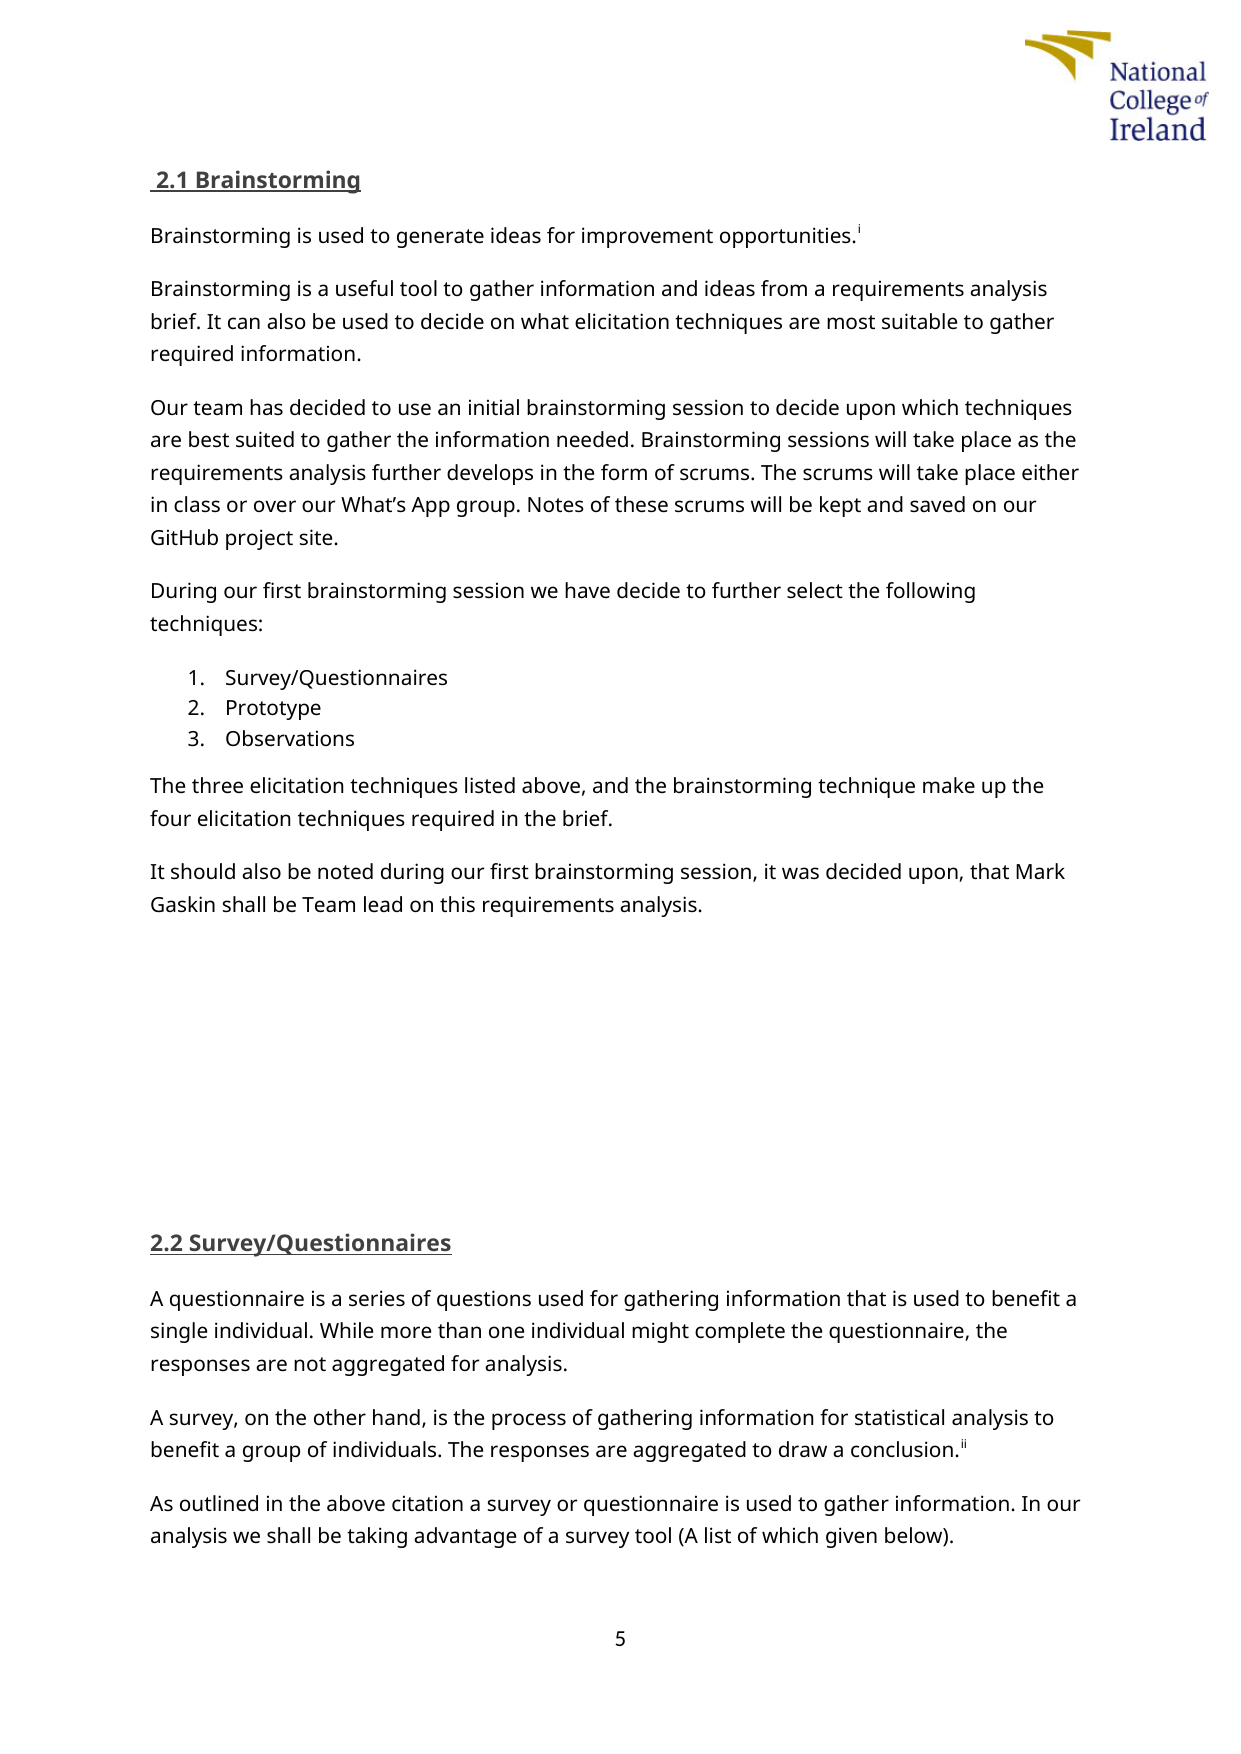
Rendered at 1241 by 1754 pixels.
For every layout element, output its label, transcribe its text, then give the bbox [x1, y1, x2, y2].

text It should also be noted during our first brainstorming session, it was decided upon, that Mark Gaskin shall be Team lead on this requirements analysis. [150, 857, 1090, 918]
picture [1025, 30, 1209, 141]
text During our first brainstorming session we have decide to further select the following techniques: [150, 577, 1090, 638]
text A survey, on the other hand, is the process of gathering information for statistical analysis to benefit a group of individuals. The responses are aggregated to draw a conclusion. [150, 1403, 1090, 1464]
text 2.1 Brainstorming [150, 164, 1090, 195]
text The three elicitation techniques listed above, and the brainstorming technique make up the four elicitation techniques required in the brief. [150, 771, 1090, 832]
text 2.2 Survey/Questionnaires [150, 1227, 1090, 1258]
text Our team has decided to use an initial brainstorming session to decide upon which techniques are best suited to gather the information needed. Brainstorming sessions will take place as the requirements analysis further develops in the form of scrums. The scrums will take place either in class or over our What’s App group. Notes of these scrums will be kept and saved on our GitHub project site. [150, 393, 1090, 552]
list Survey/Questionnaires [187, 663, 1090, 691]
text A questionnaire is a series of questions used for gathering information that is used to benefit a single individual. While more than one individual might complete the questionnaire, the responses are not aggregated for analysis. [150, 1284, 1090, 1378]
list Observations [187, 724, 1090, 752]
text Brainstorming is used to generate ideas for improvement opportunities. [150, 221, 1090, 249]
text Brainstorming is a useful tool to gather information and ideas from a requirements analysis brief. It can also be used to decide on what elicitation techniques are most suitable to gather required information. [150, 274, 1090, 368]
text As outlined in the above citation a survey or questionnaire is used to gather information. In our analysis we shall be taking advantage of a survey tool (A list of which given below). [150, 1489, 1090, 1550]
list Prototype [187, 693, 1090, 722]
